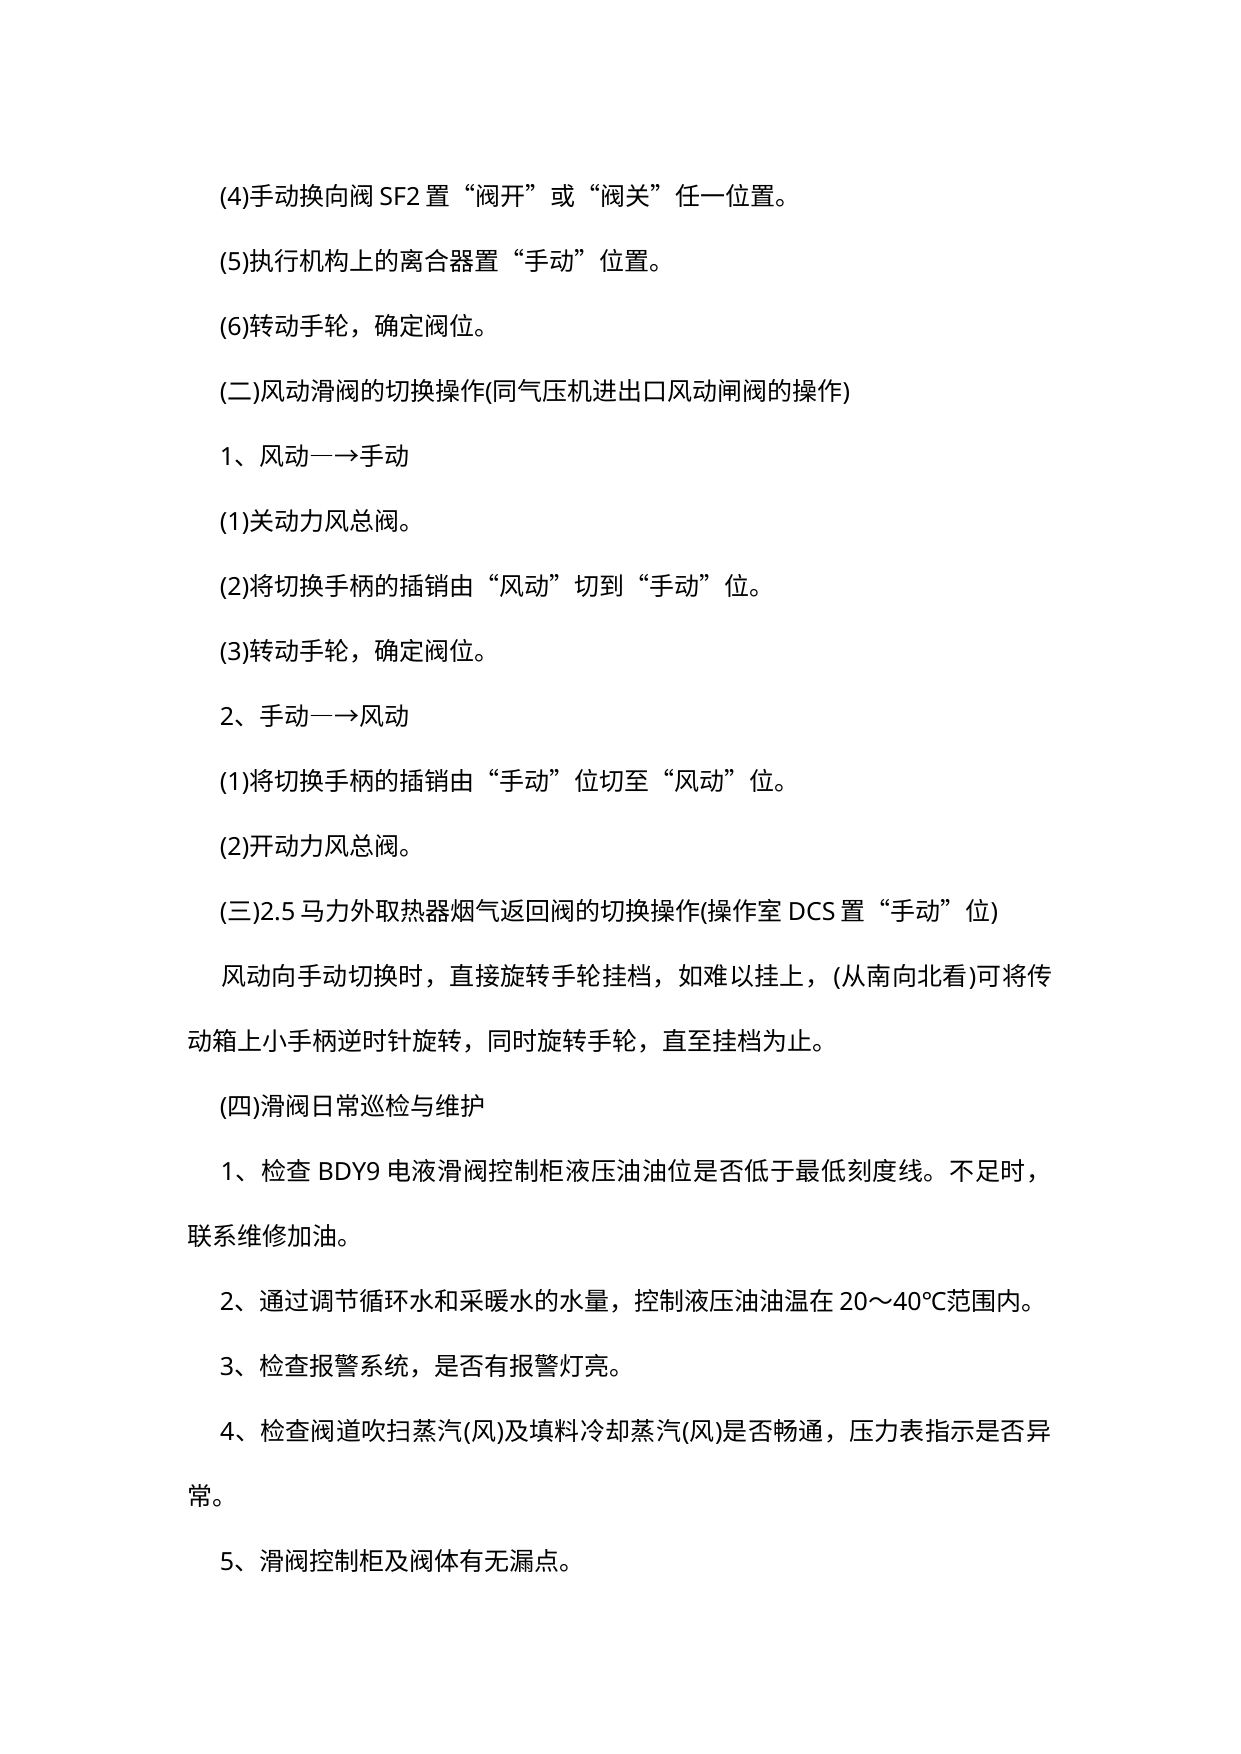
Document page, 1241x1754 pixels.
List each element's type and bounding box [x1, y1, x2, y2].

text [187, 162, 1053, 1592]
